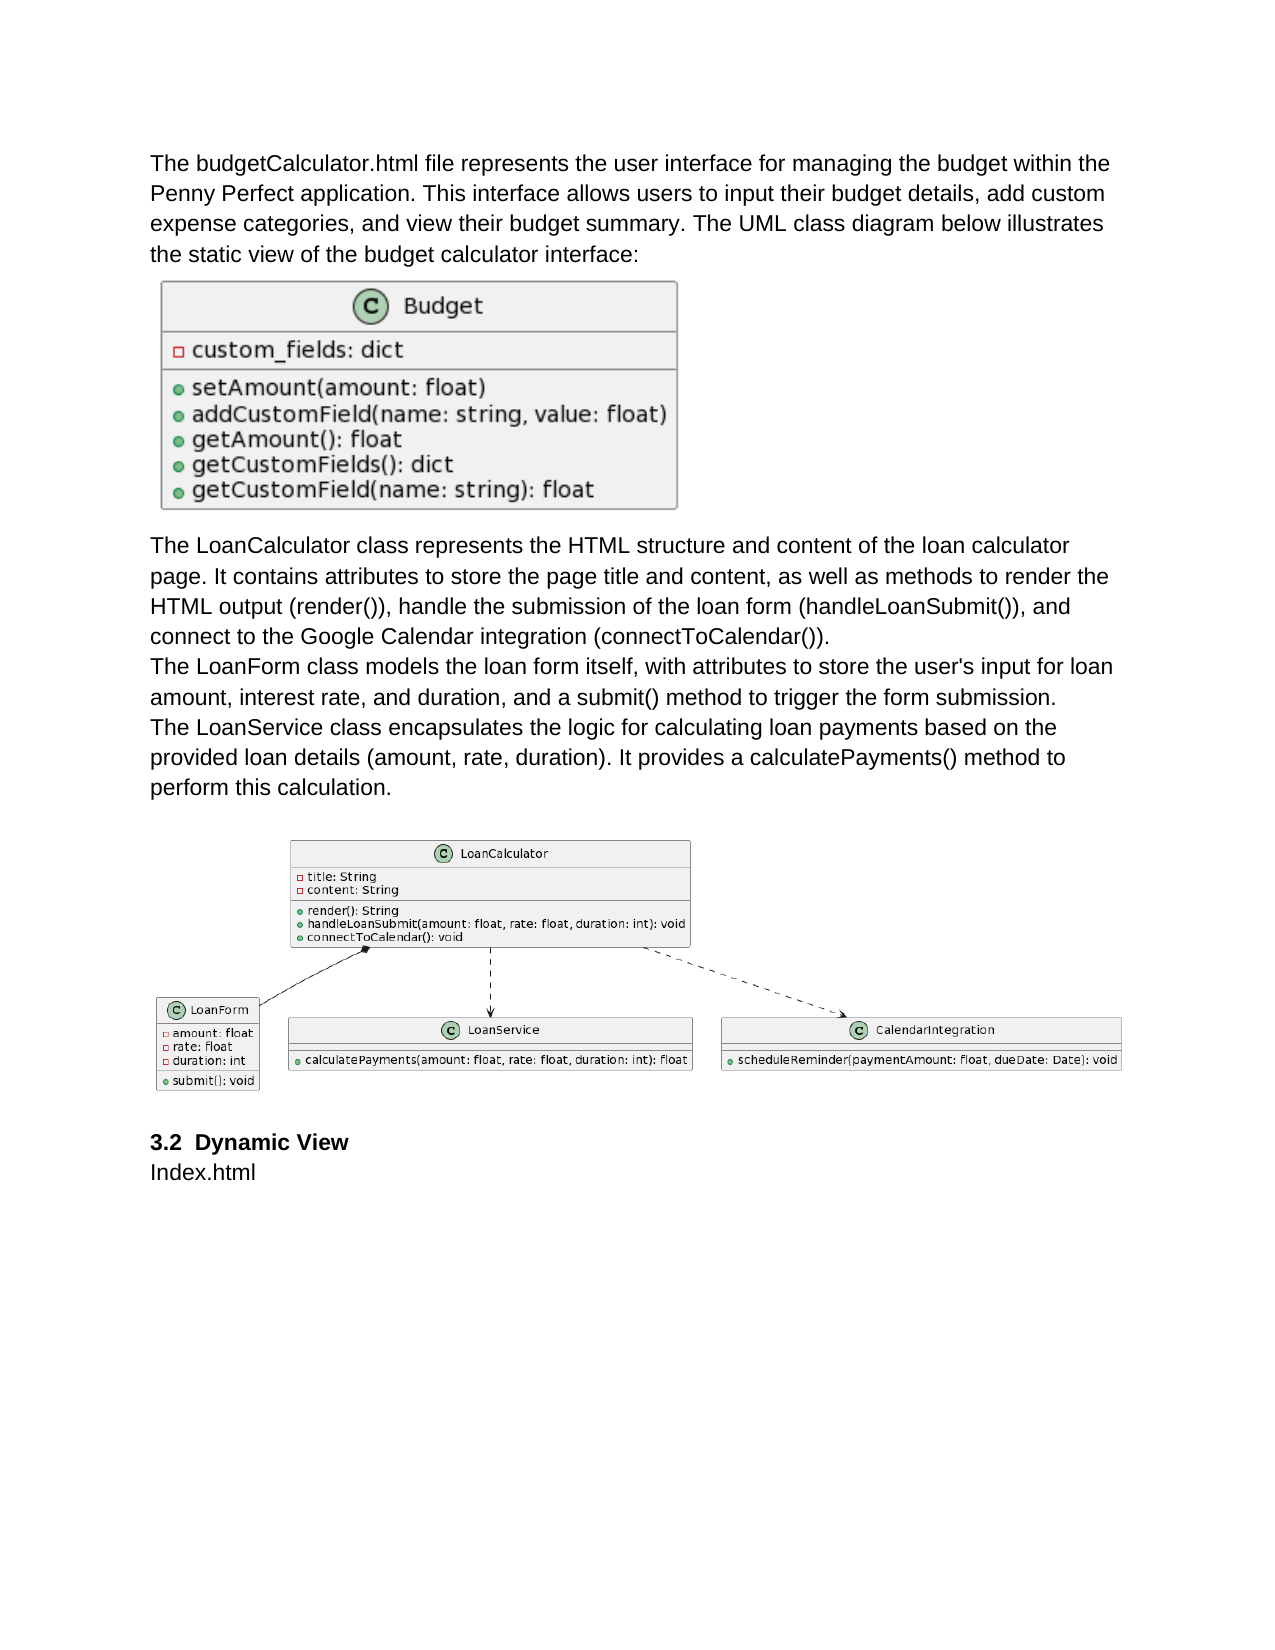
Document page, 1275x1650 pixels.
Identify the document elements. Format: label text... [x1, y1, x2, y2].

text Index.html [150, 1159, 1125, 1186]
text The LoanForm class models the loan form itself, with attributes to store the user's input for loan amount, interest rate, and duration, and a submit() method to trigger the form submission. [150, 653, 1125, 710]
text 3.2 Dynamic View [150, 1129, 1125, 1155]
picture [150, 270, 697, 529]
text The LoanCalculator class represents the HTML structure and content of the loan calculator page. It contains attributes to store the page title and content, as well as methods to render the HTML output (render()), handle the submission of the loan form (handleLoanSubmit()), and connect to the Google Calendar integration (connectToCalendar()). [150, 532, 1125, 649]
text The LoanService class encapsulates the logic for calculating loan payments based on the provided loan details (amount, rate, duration). It provides a calculatePayments() method to perform this calculation. [150, 714, 1125, 801]
picture [150, 834, 1125, 1095]
